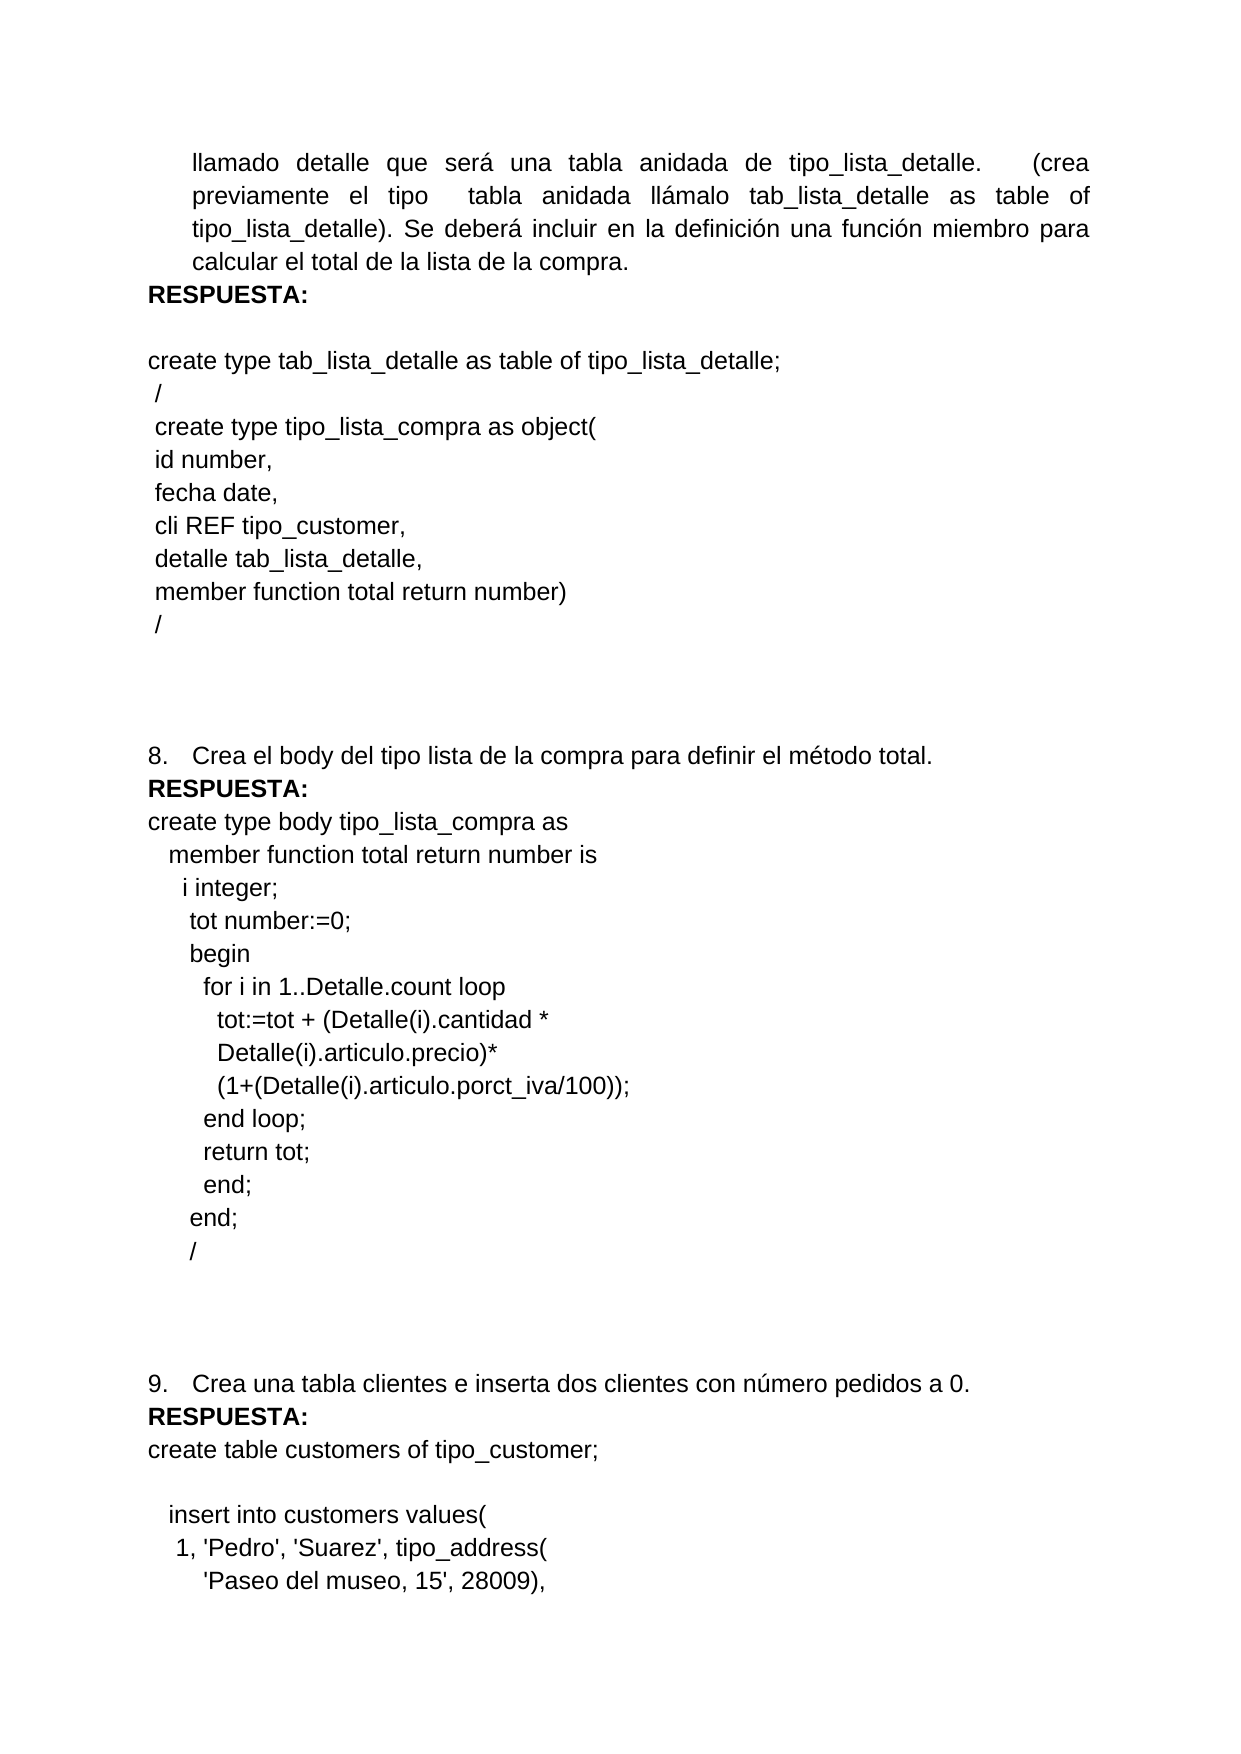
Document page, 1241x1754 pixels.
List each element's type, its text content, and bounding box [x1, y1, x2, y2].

text end; [148, 1203, 1091, 1232]
text / [148, 379, 1091, 407]
text 1, 'Pedro', 'Suarez', tipo_address( [148, 1533, 1091, 1562]
text id number, [148, 445, 1091, 473]
text RESPUESTA: [148, 774, 1091, 803]
text begin [148, 939, 1091, 968]
text create type tab_lista_detalle as table of tipo_lista_detalle; [148, 346, 1091, 374]
text create type tipo_lista_compra as object( [148, 412, 1091, 441]
text Detalle(i).articulo.precio)* [148, 1038, 1091, 1067]
list Crea el body del tipo lista de la compra para definir el método total. [148, 741, 1091, 770]
text end loop; [148, 1104, 1091, 1133]
text detalle tab_lista_detalle, [148, 544, 1091, 573]
text tot:=tot + (Detalle(i).cantidad * [148, 1005, 1091, 1034]
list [148, 148, 1091, 275]
text return tot; [148, 1137, 1091, 1166]
text end; [148, 1170, 1091, 1199]
text fecha date, [148, 478, 1091, 507]
text cli REF tipo_customer, [148, 511, 1091, 539]
text insert into customers values( [148, 1500, 1091, 1528]
text member function total return number) [148, 577, 1091, 606]
text / [148, 610, 1091, 639]
text RESPUESTA: [148, 1402, 1091, 1430]
text / [148, 1236, 1091, 1265]
text create table customers of tipo_customer; [148, 1434, 1091, 1463]
text 'Paseo del museo, 15', 28009), [148, 1566, 1091, 1594]
text RESPUESTA: [148, 280, 1091, 308]
text tot number:=0; [148, 906, 1091, 935]
text member function total return number is [148, 840, 1091, 869]
text (1+(Detalle(i).articulo.porct_iva/100)); [148, 1071, 1091, 1100]
list Crea una tabla clientes e inserta dos clientes con número pedidos a 0. [148, 1368, 1091, 1397]
text i integer; [148, 873, 1091, 902]
text for i in 1..Detalle.count loop [148, 972, 1091, 1001]
text create type body tipo_lista_compra as [148, 807, 1091, 836]
